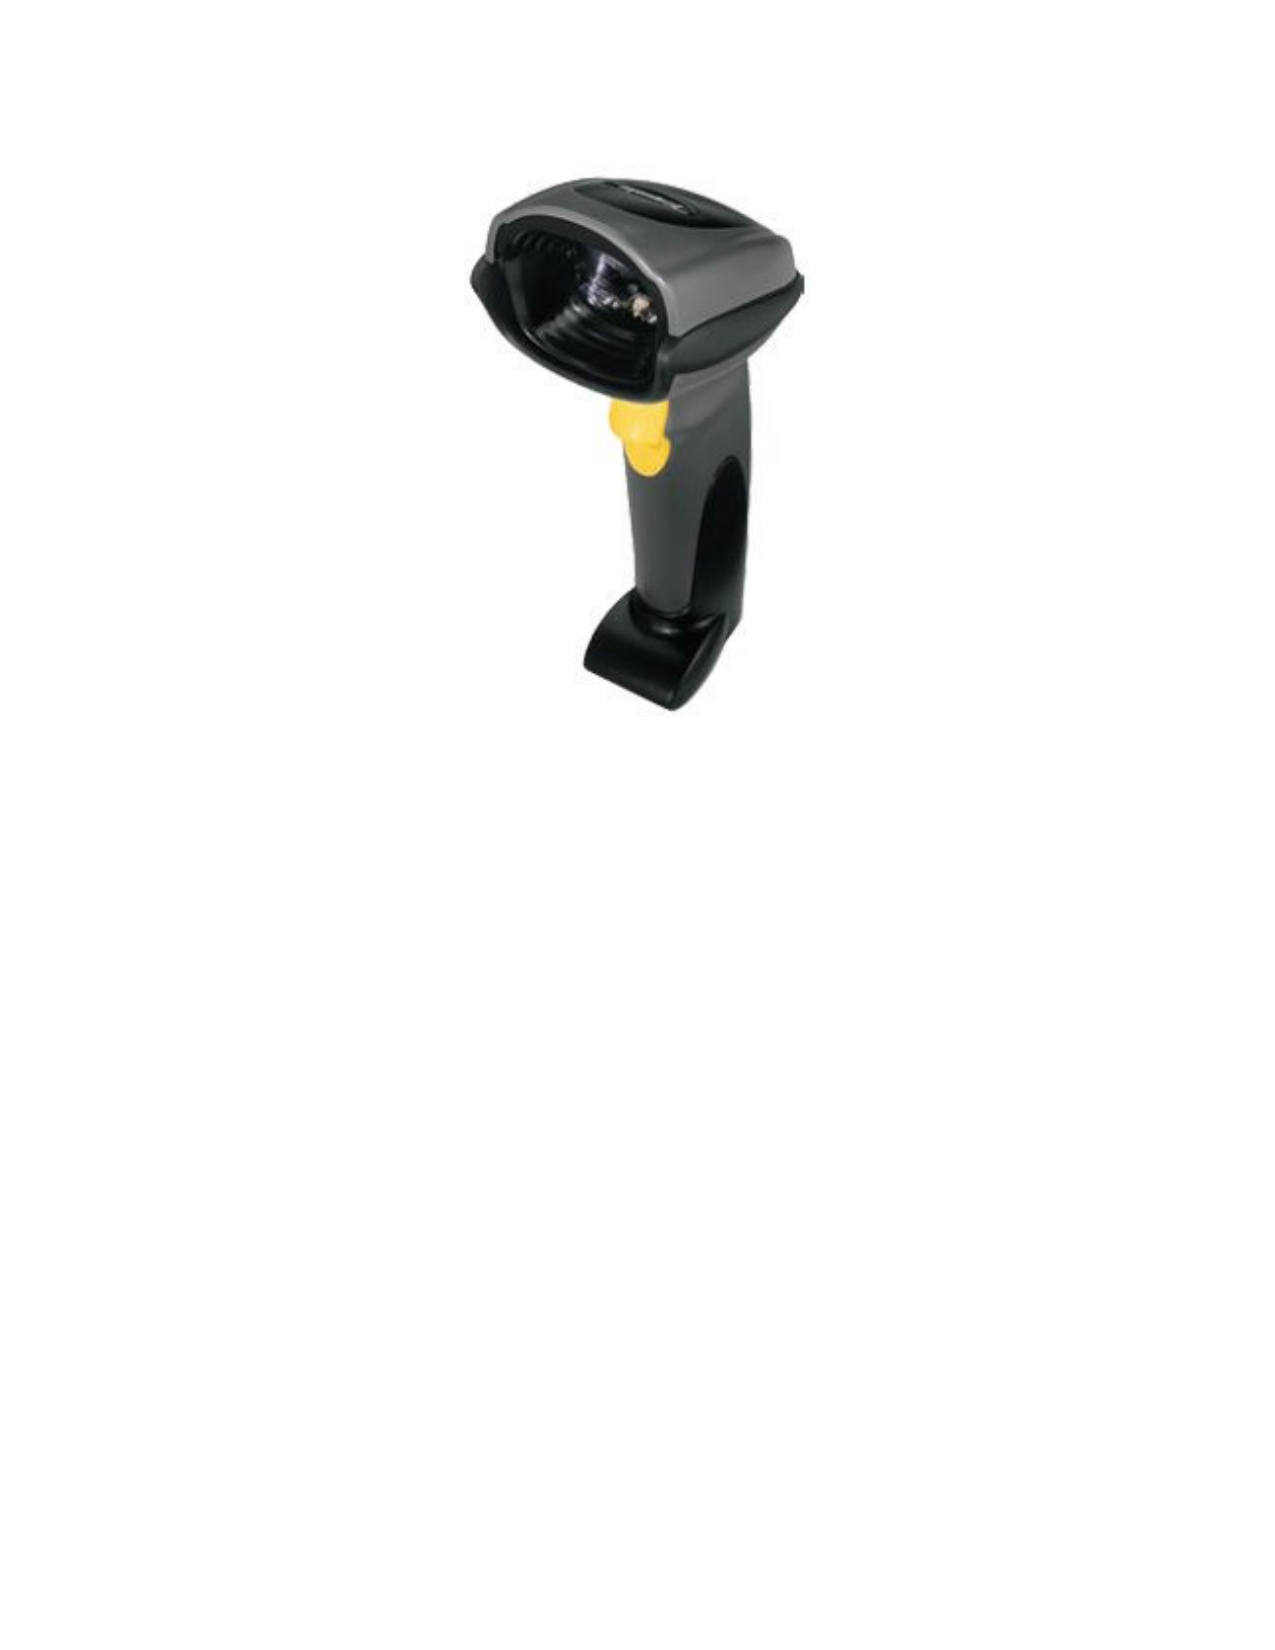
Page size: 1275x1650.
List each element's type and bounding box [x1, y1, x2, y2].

picture [244, 150, 1031, 741]
